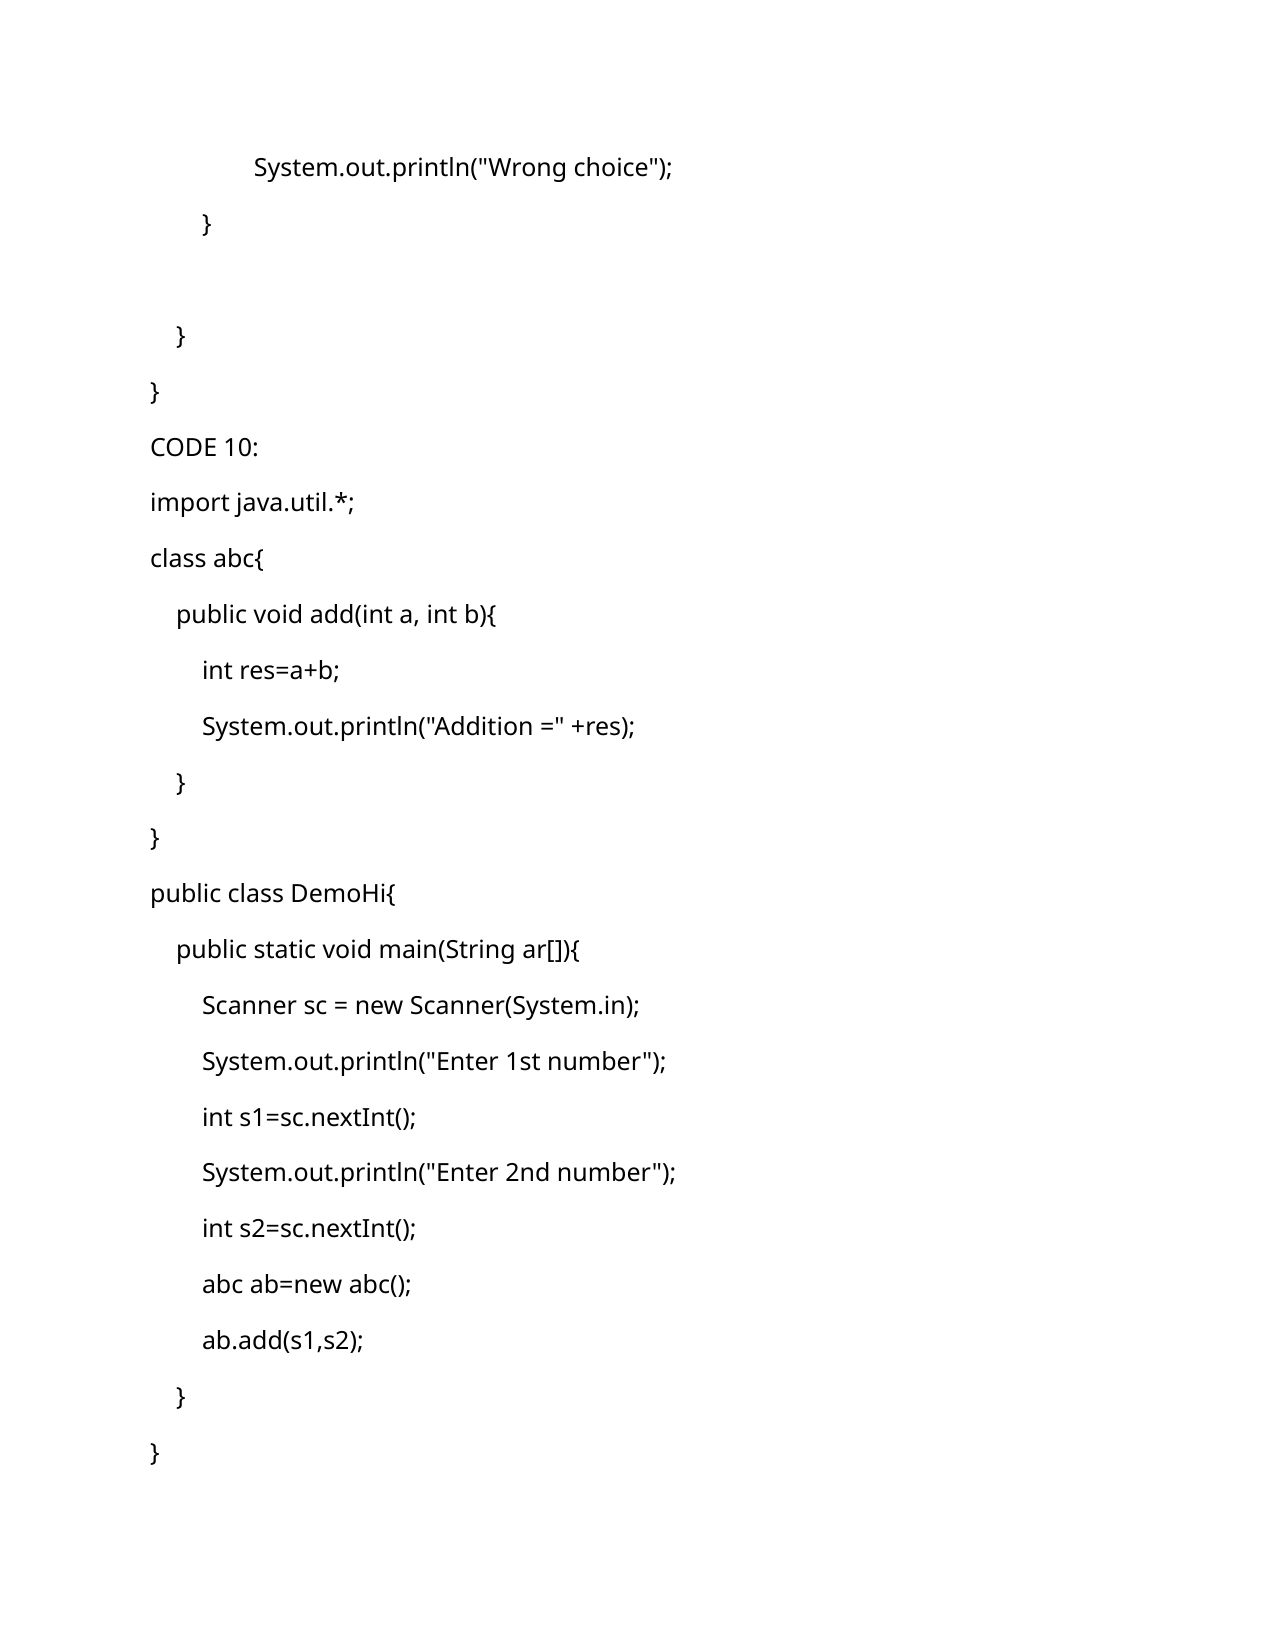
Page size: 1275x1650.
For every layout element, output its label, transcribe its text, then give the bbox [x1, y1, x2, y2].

text } [150, 373, 1125, 407]
text } [150, 317, 1125, 352]
text } [150, 820, 1125, 854]
text } [150, 1434, 1125, 1468]
text int s1=sc.nextInt(); [150, 1099, 1125, 1133]
text System.out.println("Wrong choice"); [150, 150, 1125, 184]
text public static void main(String ar[]){ [150, 932, 1125, 966]
text Scanner sc = new Scanner(System.in); [150, 987, 1125, 1022]
text int res=a+b; [150, 652, 1125, 687]
text class abc{ [150, 541, 1125, 575]
text } [150, 764, 1125, 798]
text abc ab=new abc(); [150, 1267, 1125, 1301]
text ab.add(s1,s2); [150, 1322, 1125, 1357]
text import java.util.*; [150, 485, 1125, 519]
text System.out.println("Addition =" +res); [150, 708, 1125, 742]
text } [150, 1378, 1125, 1412]
text } [150, 206, 1125, 240]
text int s2=sc.nextInt(); [150, 1211, 1125, 1245]
text CODE 10: [150, 429, 1125, 463]
text System.out.println("Enter 1st number"); [150, 1043, 1125, 1077]
text public class DemoHi{ [150, 876, 1125, 910]
text public void add(int a, int b){ [150, 597, 1125, 631]
text System.out.println("Enter 2nd number"); [150, 1155, 1125, 1189]
